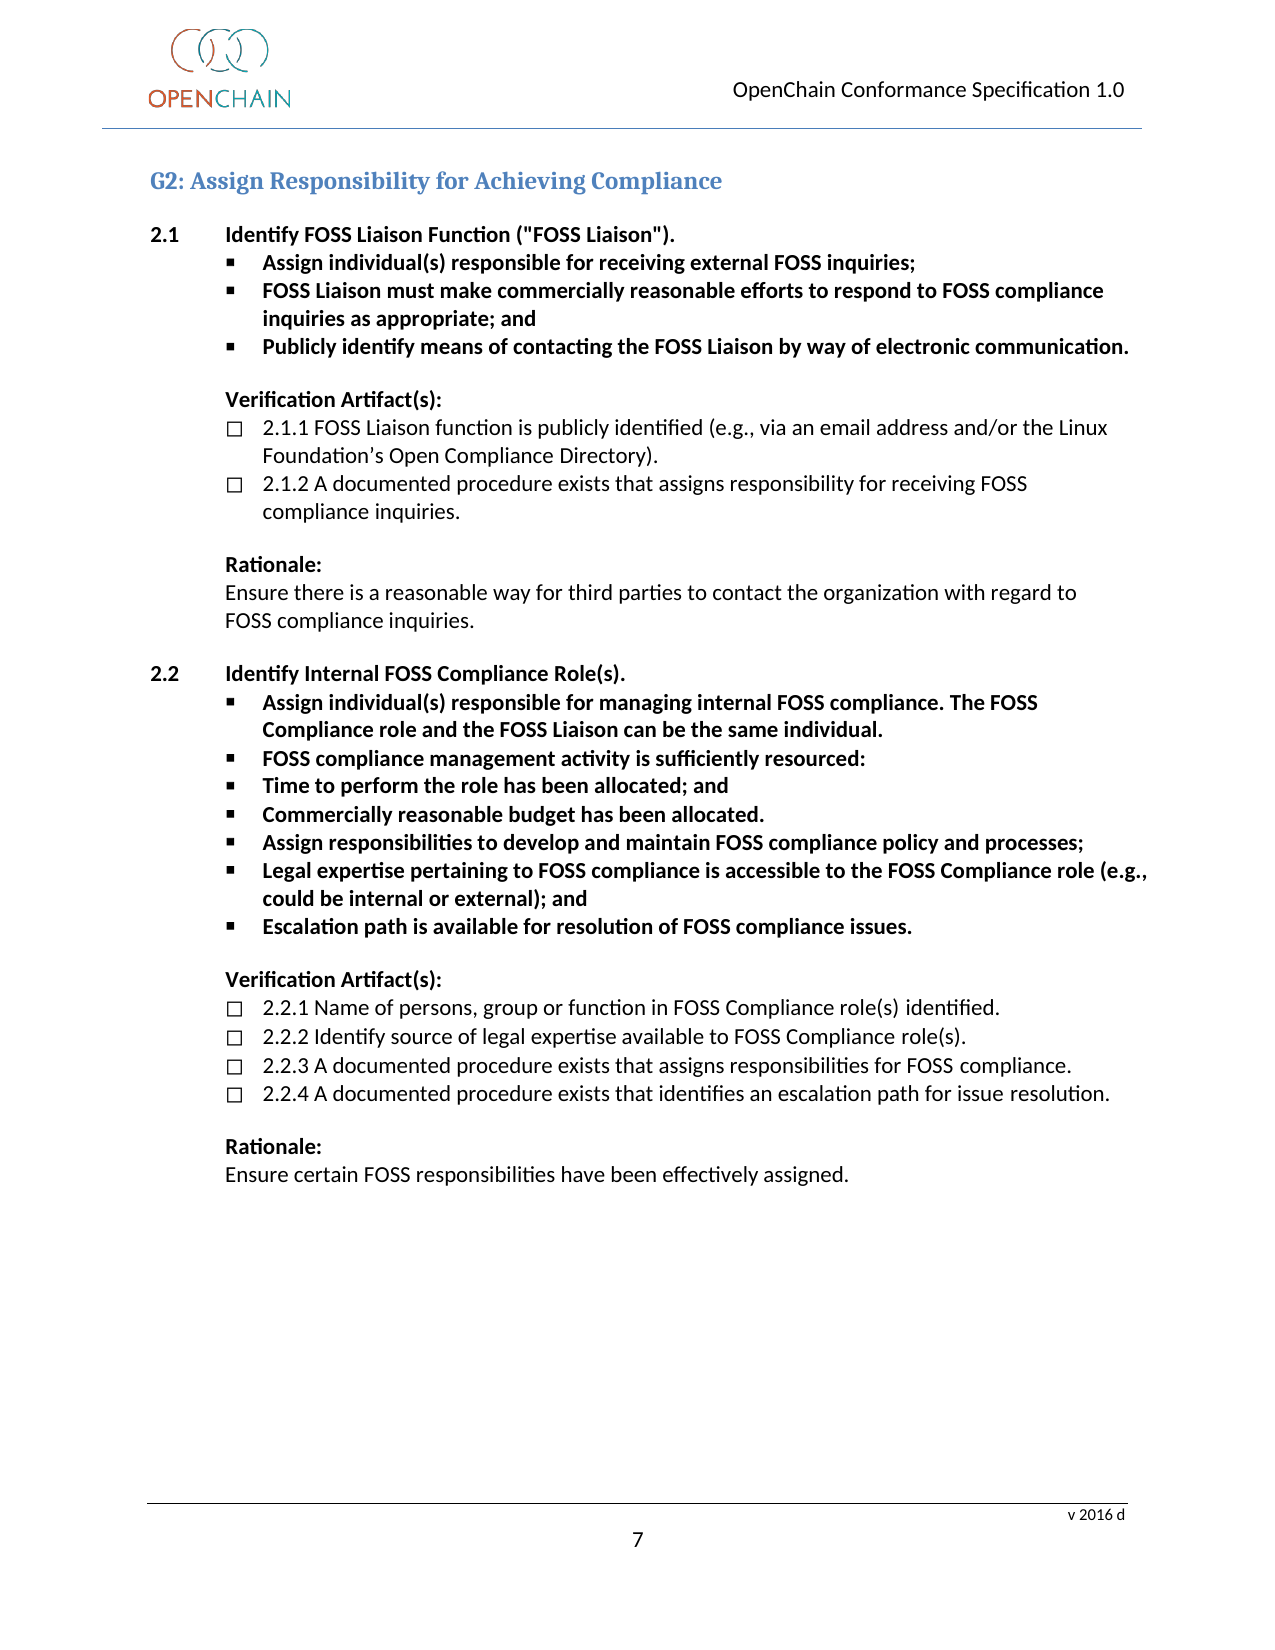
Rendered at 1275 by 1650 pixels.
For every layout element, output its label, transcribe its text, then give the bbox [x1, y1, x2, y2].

subtitle Verification Artifact(s): [225, 385, 1154, 413]
list Publicly identify means of contacting the FOSS Liaison by way of electronic communication. [225, 332, 1154, 360]
subtitle Identify FOSS Liaison Function ("FOSS Liaison"). [150, 220, 1154, 248]
picture [148, 29, 290, 108]
list Assign responsibilities to develop and maintain FOSS compliance policy and processes; [225, 828, 1154, 856]
list 2.2.2 Identify source of legal expertise available to FOSS Compliance role(s). [225, 1021, 1154, 1050]
list 2.1.2 A documented procedure exists that assigns responsibility for receiving FOSS compliance inquiries. [225, 469, 1029, 526]
list 2.2.3 A documented procedure exists that assigns responsibilities for FOSS compliance. [225, 1050, 1154, 1079]
list Assign individual(s) responsible for receiving external FOSS inquiries; [225, 248, 1154, 276]
list Legal expertise pertaining to FOSS compliance is accessible to the FOSS Compliance role (e.g., could be internal or external); and [225, 856, 1154, 912]
list Time to perform the role has been allocated; and [225, 772, 1154, 800]
text Ensure there is a reasonable way for third parties to contact the organization with regard to FOSS compliance inquiries. [225, 578, 1081, 634]
list FOSS compliance management activity is sufficiently resourced: [225, 744, 1154, 772]
subtitle Rationale: [225, 551, 1154, 578]
list 2.1.1 FOSS Liaison function is publicly identified (e.g., via an email address and/or the Linux Foundation’s Open Compliance Directory). [225, 413, 1110, 469]
list Escalation path is available for resolution of FOSS compliance issues. [225, 912, 1154, 940]
list Commercially reasonable budget has been allocated. [225, 800, 1154, 828]
subtitle Identify Internal FOSS Compliance Role(s). [150, 659, 1154, 688]
list 2.2.1 Name of persons, group or function in FOSS Compliance role(s) identified. [225, 993, 1154, 1021]
list Assign individual(s) responsible for managing internal FOSS compliance. The FOSS Compliance role and the FOSS Liaison can be the same individual. [225, 688, 1154, 744]
subtitle Verification Artifact(s): [225, 965, 1154, 993]
subtitle Rationale: [225, 1132, 1154, 1160]
list 2.2.4 A documented procedure exists that identifies an escalation path for issue resolution. [225, 1079, 1154, 1107]
subtitle G2: Assign Responsibility for Achieving Compliance [150, 167, 1154, 195]
text Ensure certain FOSS responsibilities have been effectively assigned. [225, 1160, 1154, 1188]
list FOSS Liaison must make commercially reasonable efforts to respond to FOSS compliance inquiries as appropriate; and [225, 276, 1154, 332]
